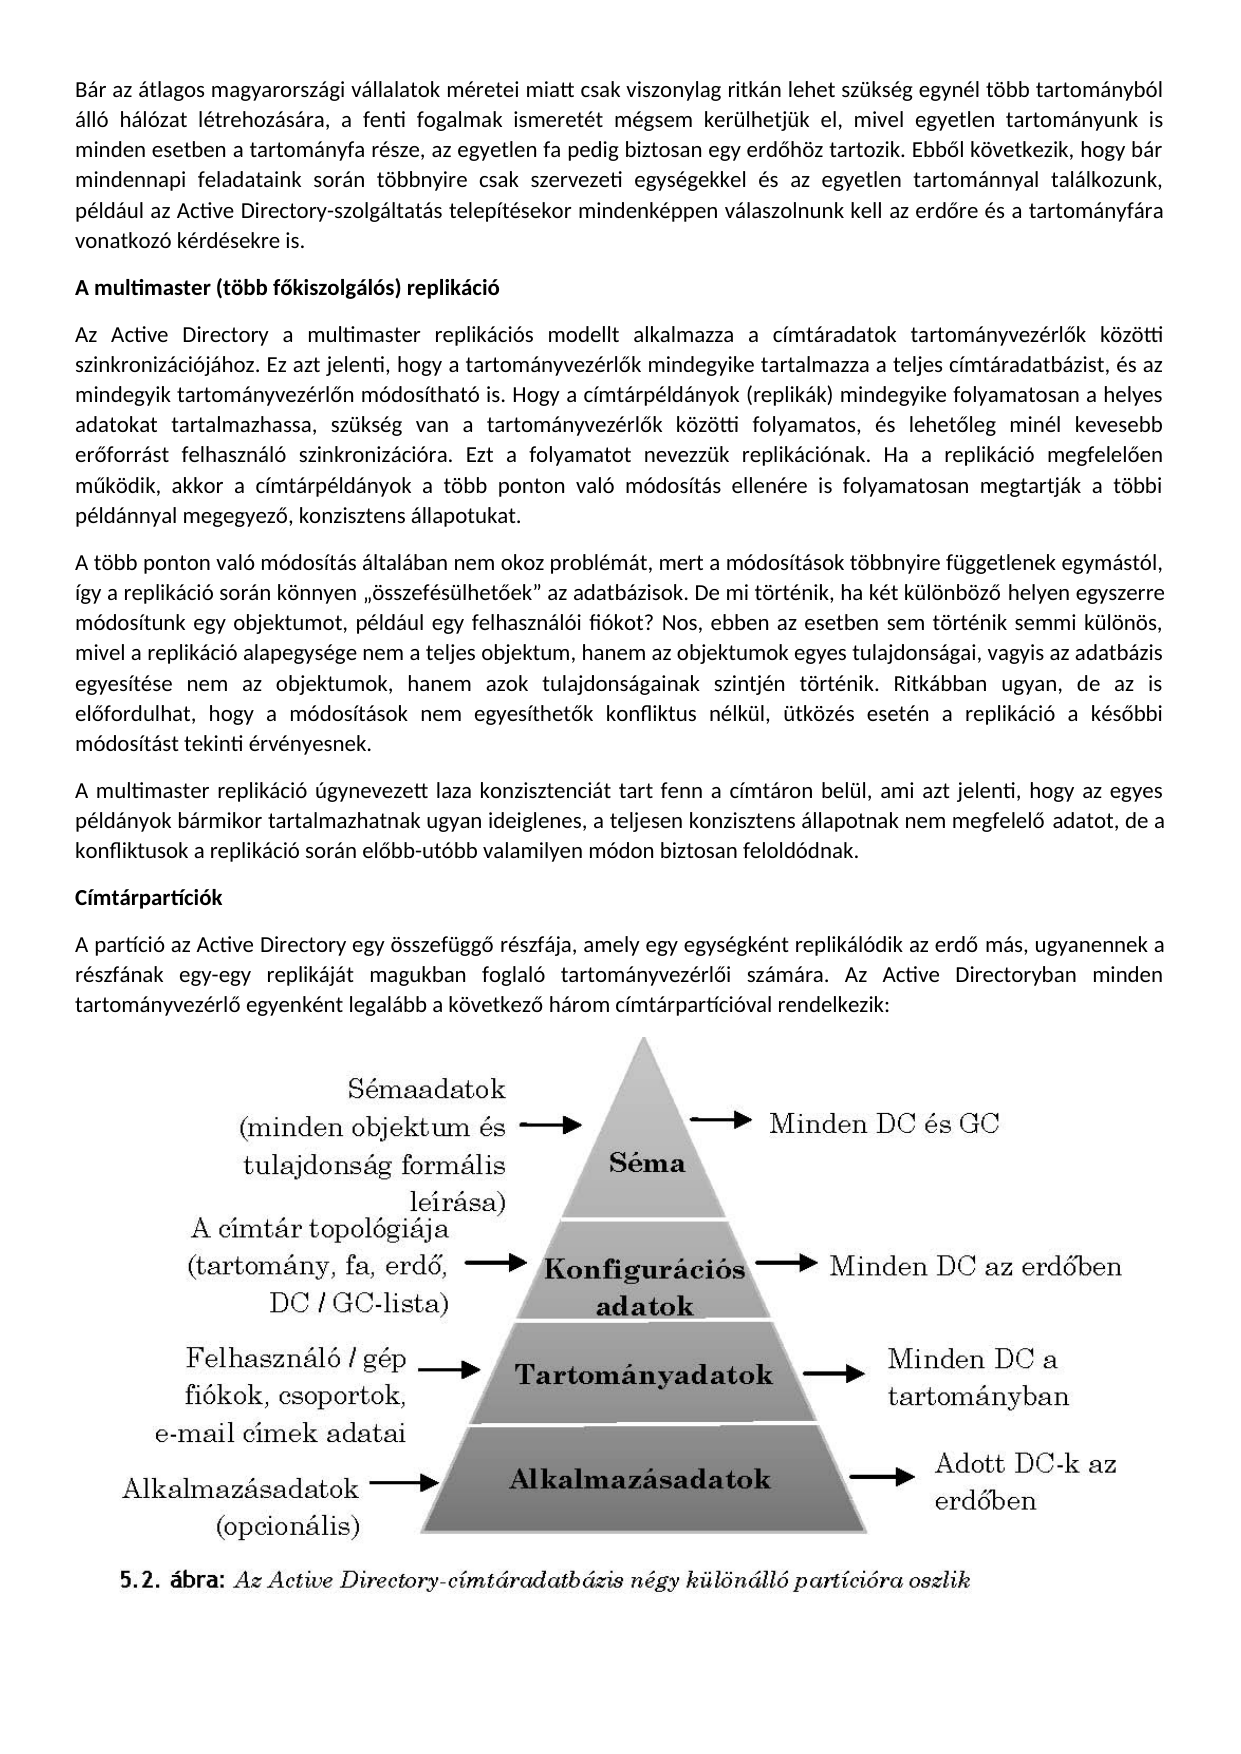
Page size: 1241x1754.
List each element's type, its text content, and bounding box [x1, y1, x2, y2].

picture [118, 1037, 1122, 1594]
text A multimaster (több főkiszolgálós) replikáció [75, 273, 1165, 301]
text A multimaster replikáció úgynevezett laza konzisztenciát tart fenn a címtáron belül, ami azt jelenti, hogy az egyes példányok bármikor tartalmazhatnak ugyan ideiglenes, a teljesen konzisztens állapotnak nem megfelelő adatot, de a konfliktusok a replikáció során előbb-utóbb valamilyen módon biztosan feloldódnak. [75, 776, 1165, 864]
text Címtárpartíciók [75, 883, 1165, 911]
text A több ponton való módosítás általában nem okoz problémát, mert a módosítások többnyire függetlenek egymástól, így a replikáció során könnyen „összefésülhetőek” az adatbázisok. De mi történik, ha két különböző helyen egyszerre módosítunk egy objektumot, például egy felhasználói fiókot? Nos, ebben az esetben sem történik semmi különös, mivel a replikáció alapegysége nem a teljes objektum, hanem az objektumok egyes tulajdonságai, vagyis az adatbázis egyesítése nem az objektumok, hanem azok tulajdonságainak szintjén történik. Ritkábban ugyan, de az is előfordulhat, hogy a módosítások nem egyesíthetők konfliktus nélkül, ütközés esetén a replikáció a későbbi módosítást tekinti érvényesnek. [75, 548, 1165, 757]
text Bár az átlagos magyarországi vállalatok méretei miatt csak viszonylag ritkán lehet szükség egynél több tartományból álló hálózat létrehozására, a fenti fogalmak ismeretét mégsem kerülhetjük el, mivel egyetlen tartományunk is minden esetben a tartományfa része, az egyetlen fa pedig biztosan egy erdőhöz tartozik. Ebből következik, hogy bár mindennapi feladataink során többnyire csak szervezeti egységekkel és az egyetlen tartománnyal találkozunk, például az Active Directory-szolgáltatás telepítésekor mindenképpen válaszolnunk kell az erdőre és a tartományfára vonatkozó kérdésekre is. [75, 75, 1165, 254]
text Az Active Directory a multimaster replikációs modellt alkalmazza a címtáradatok tartományvezérlők közötti szinkronizációjához. Ez azt jelenti, hogy a tartományvezérlők mindegyike tartalmazza a teljes címtáradatbázist, és az mindegyik tartományvezérlőn módosítható is. Hogy a címtárpéldányok (replikák) mindegyike folyamatosan a helyes adatokat tartalmazhassa, szükség van a tartományvezérlők közötti folyamatos, és lehetőleg minél kevesebb erőforrást felhasználó szinkronizációra. Ezt a folyamatot nevezzük replikációnak. Ha a replikáció megfelelően működik, akkor a címtárpéldányok a több ponton való módosítás ellenére is folyamatosan megtartják a többi példánnyal megegyező, konzisztens állapotukat. [75, 320, 1165, 529]
text A partíció az Active Directory egy összefüggő részfája, amely egy egységként replikálódik az erdő más, ugyanennek a részfának egy-egy replikáját magukban foglaló tartományvezérlői számára. Az Active Directoryban minden tartományvezérlő egyenként legalább a következő három címtárpartícióval rendelkezik: [75, 930, 1165, 1019]
